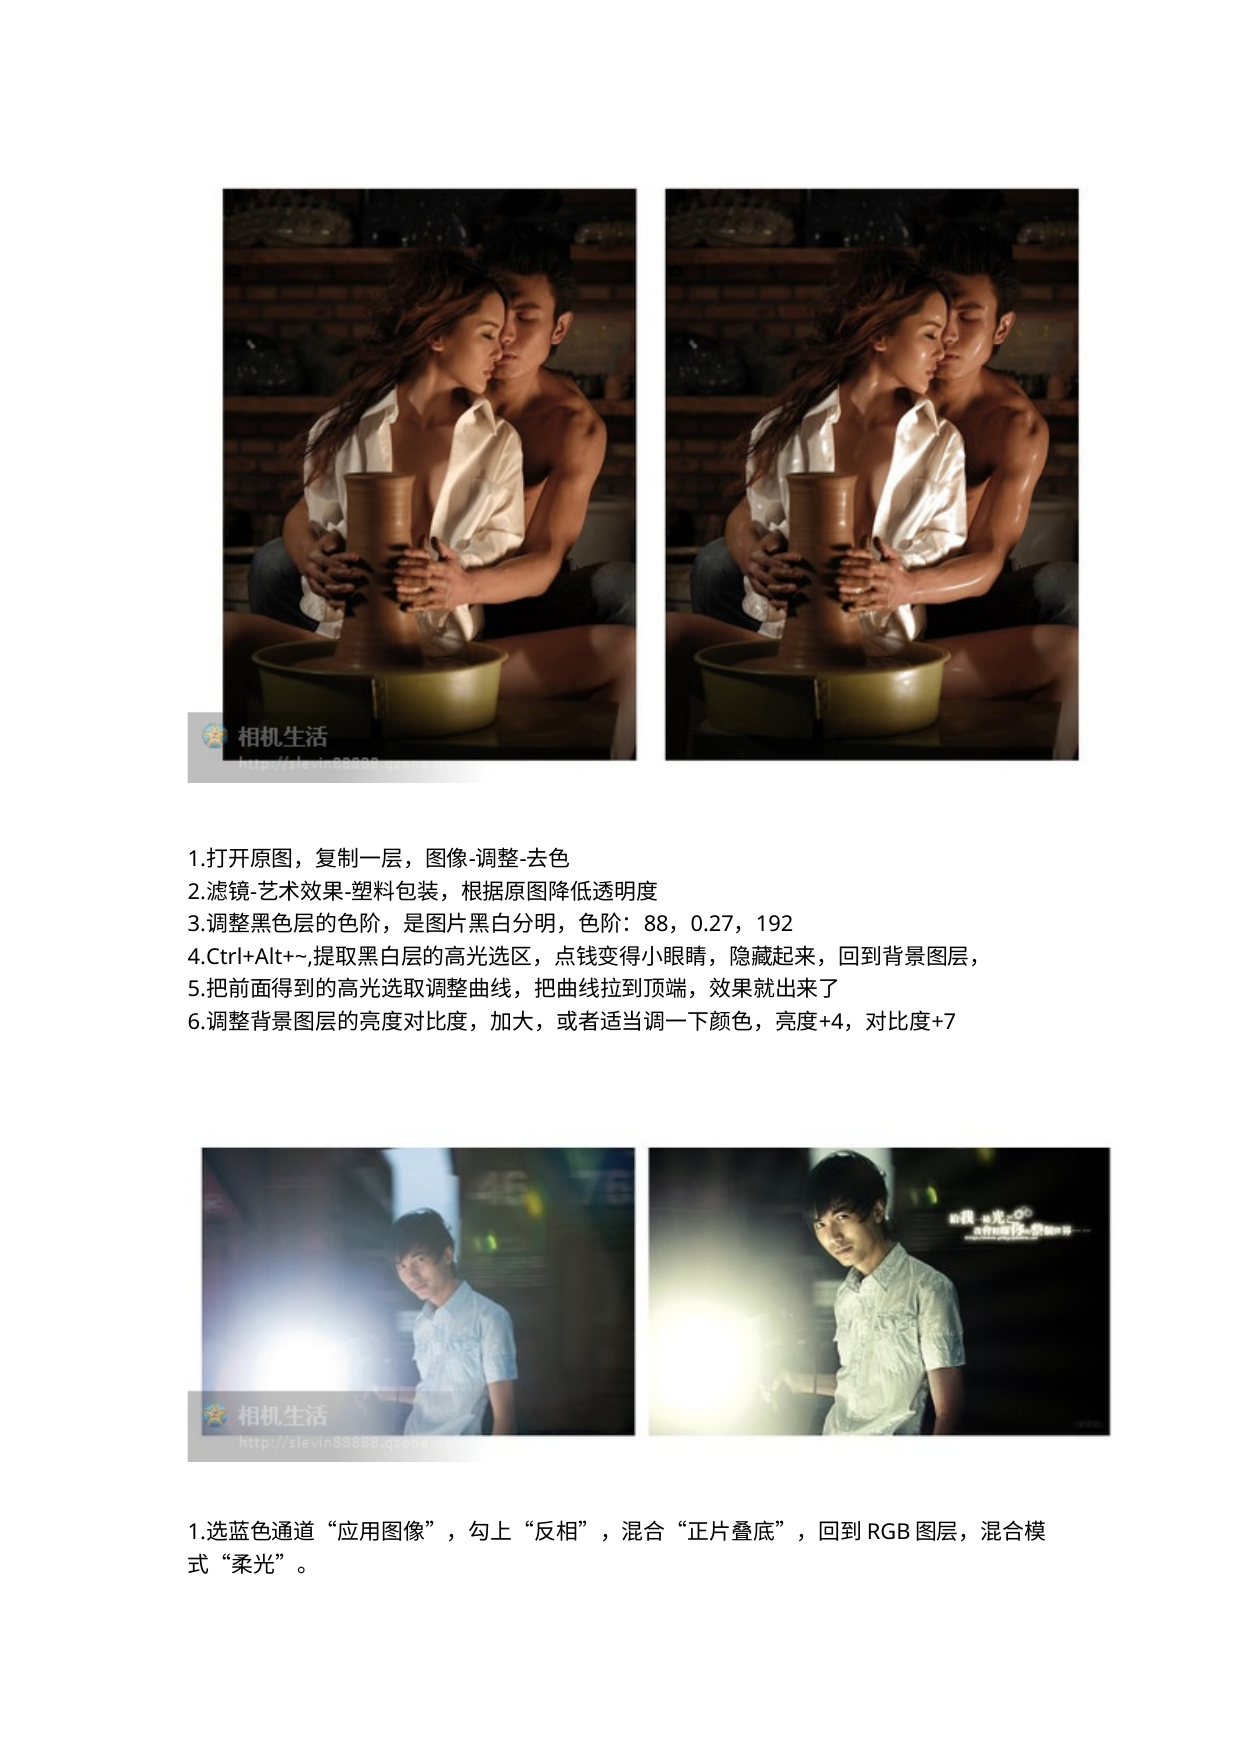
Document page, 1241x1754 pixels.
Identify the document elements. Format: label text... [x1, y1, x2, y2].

picture [187, 1127, 1125, 1462]
picture [187, 162, 1125, 783]
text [187, 1514, 1053, 1579]
text 1.打开原图，复制一层，图像-调整-去色 2.滤镜-艺术效果-塑料包装，根据原图降低透明度 3.调整黑色层的色阶，是图片黑白分明，色阶：88，0.27，192 4.Ctrl+Alt+~,提取黑白层的高光选区，点钱变得小眼睛，隐藏起来，回到背景图层， 5.把前面得到的高光选取调整曲线，把曲线拉到顶端，效果就出来了 6.调整背景图层的亮度对比度，加大，或者适当调一下颜色，亮度+4，对比度+7 [187, 841, 1053, 1036]
